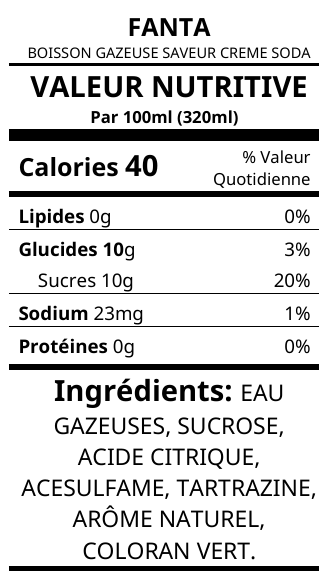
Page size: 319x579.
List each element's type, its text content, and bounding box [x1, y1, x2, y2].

table_cell Sodium 23mg [9, 294, 181, 326]
table_cell Protéines 0g [9, 327, 181, 364]
table_header FANTA BOISSON GAZEUSE SAVEUR CREME SODA [9, 3, 319, 63]
table_cell VALEUR NUTRITIVE Par 100ml (320ml) [9, 66, 319, 129]
table_cell 0% [181, 327, 319, 364]
table_cell Glucides 10g [9, 230, 181, 262]
table_cell 3% [181, 230, 319, 262]
table_cell 1% [181, 294, 319, 326]
table_cell 20% [181, 262, 319, 293]
table_cell 0% [181, 197, 319, 229]
table_cell Sucres 10g [9, 262, 181, 293]
table_cell Ingrédients: EAU GAZEUSES, SUCROSE, ACIDE CITRIQUE, ACESULFAME, TARTRAZINE, ARÔME NATUREL, COLORAN VERT. [9, 370, 319, 566]
table_cell Lipides 0g [9, 197, 181, 229]
table_cell Calories 40 [9, 141, 181, 191]
table_cell % Valeur Quotidienne [181, 141, 319, 191]
